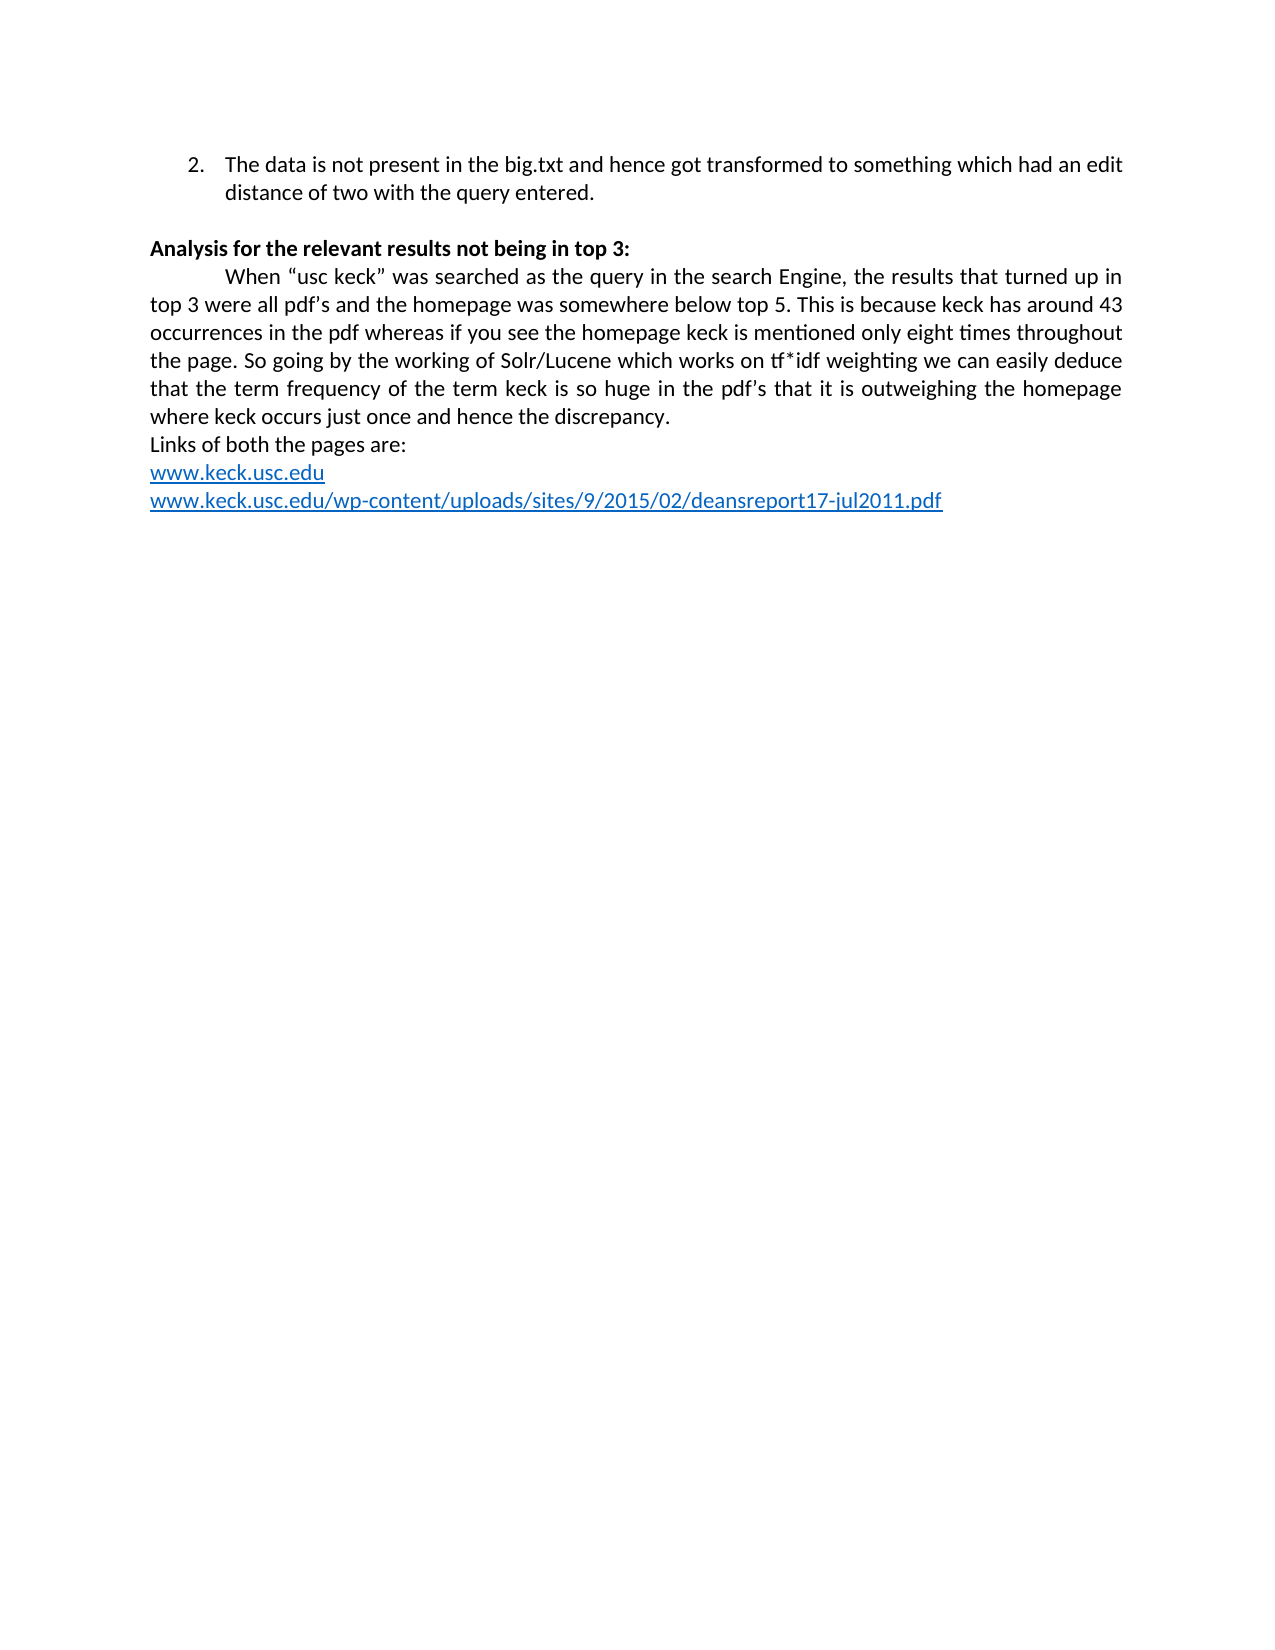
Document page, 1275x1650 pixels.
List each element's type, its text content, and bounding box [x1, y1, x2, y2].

list The data is not present in the big.txt and hence got transformed to something which had an edit distance of two with the query entered. [187, 150, 1125, 206]
text When “usc keck” was searched as the query in the search Engine, the results that turned up in top 3 were all pdf’s and the homepage was somewhere below top 5. This is because keck has around 43 occurrences in the pdf whereas if you see the homepage keck is mentioned only eight times throughout the page. So going by the working of Solr/Lucene which works on tf*idf weighting we can easily deduce that the term frequency of the term keck is so huge in the pdf’s that it is outweighing the homepage where keck occurs just once and hence the discrepancy. [150, 262, 1125, 430]
text Analysis for the relevant results not being in top 3: [150, 234, 1125, 262]
text www.keck.usc.edu/wp-content/uploads/sites/9/2015/02/deansreport17-jul2011.pdf [150, 486, 1125, 514]
text Links of both the pages are: [150, 430, 1125, 458]
text www.keck.usc.edu [150, 458, 1125, 486]
